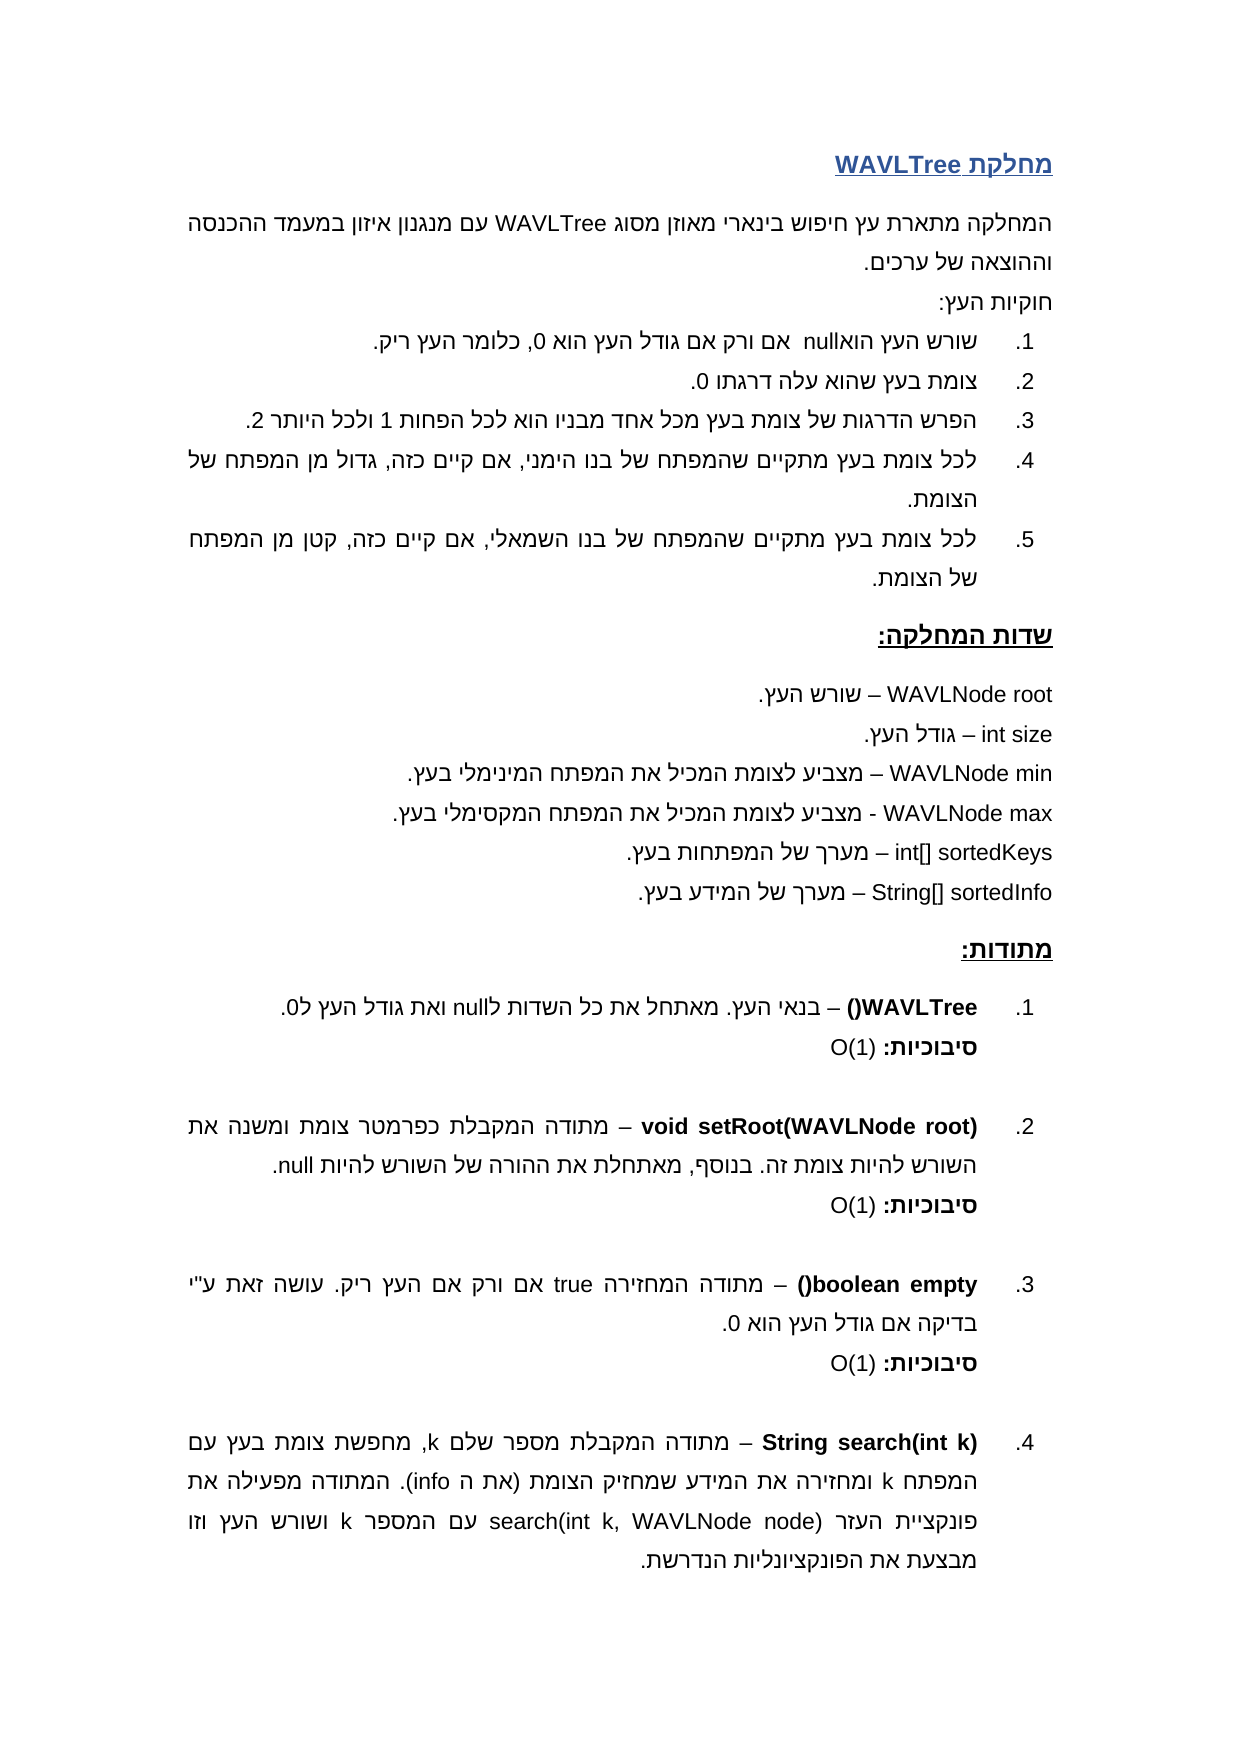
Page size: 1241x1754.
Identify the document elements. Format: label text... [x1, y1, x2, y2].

list לכל צומת בעץ מתקיים שהמפתח של בנו השמאלי, אם קיים כזה, קטן מן המפתח של הצומת. [187, 526, 1015, 591]
text WAVLNode max - מצביע לצומת המכיל את המפתח המקסימלי בעץ. [187, 799, 1053, 826]
text המחלקה מתארת עץ חיפוש בינארי מאוזן מסוג WAVLTree עם מנגנון איזון במעמד ההכנסה וההוצאה של ערכים. [187, 210, 1053, 276]
text מחלקת WAVLTree [187, 150, 1053, 179]
list סיבוכיות: O(1) [187, 1034, 978, 1060]
text int size – גודל העץ. [187, 721, 1053, 747]
text מתודות: [187, 934, 1053, 963]
list סיבוכיות: O(1) [187, 1192, 978, 1218]
text שדות המחלקה: [187, 621, 1053, 650]
text String[] sortedInfo – מערך של המידע בעץ. [187, 878, 1053, 905]
text חוקיות העץ: [187, 289, 1053, 315]
text int[] sortedKeys – מערך של המפתחות בעץ. [187, 839, 1053, 865]
list WAVLTree() – בנאי העץ. מאתחל את כל השדות לnull ואת גודל העץ ל0. [187, 994, 1015, 1021]
list שורש העץ הואnull אם ורק אם גודל העץ הוא 0, כלומר העץ ריק. [187, 328, 1015, 354]
list void setRoot(WAVLNode root) – מתודה המקבלת כפרמטר צומת ומשנה את השורש להיות צומת זה. בנוסף, מאתחלת את ההורה של השורש להיות null. [187, 1113, 1015, 1179]
list boolean empty() – מתודה המחזירה true אם ורק אם העץ ריק. עושה זאת ע"י בדיקה אם גודל העץ הוא 0. סיבוכיות: O(1) [187, 1271, 1015, 1376]
list צומת בעץ שהוא עלה דרגתו 0. [187, 368, 1015, 394]
text WAVLNode root – שורש העץ. [187, 681, 1053, 707]
list הפרש הדרגות של צומת בעץ מכל אחד מבניו הוא לכל הפחות 1 ולכל היותר 2. [187, 407, 1015, 433]
list לכל צומת בעץ מתקיים שהמפתח של בנו הימני, אם קיים כזה, גדול מן המפתח של הצומת. [187, 447, 1015, 512]
text WAVLNode min – מצביע לצומת המכיל את המפתח המינימלי בעץ. [187, 760, 1053, 786]
list String search(int k) – מתודה המקבלת מספר שלם k, מחפשת צומת בעץ עם המפתח k ומחזירה את המידע שמחזיק הצומת (את ה info). המתודה מפעילה את פונקציית העזר search(int k, WAVLNode node) עם המספר k ושורש העץ וזו מבצעת את הפונקציונליות הנדרשת. [187, 1429, 1015, 1573]
